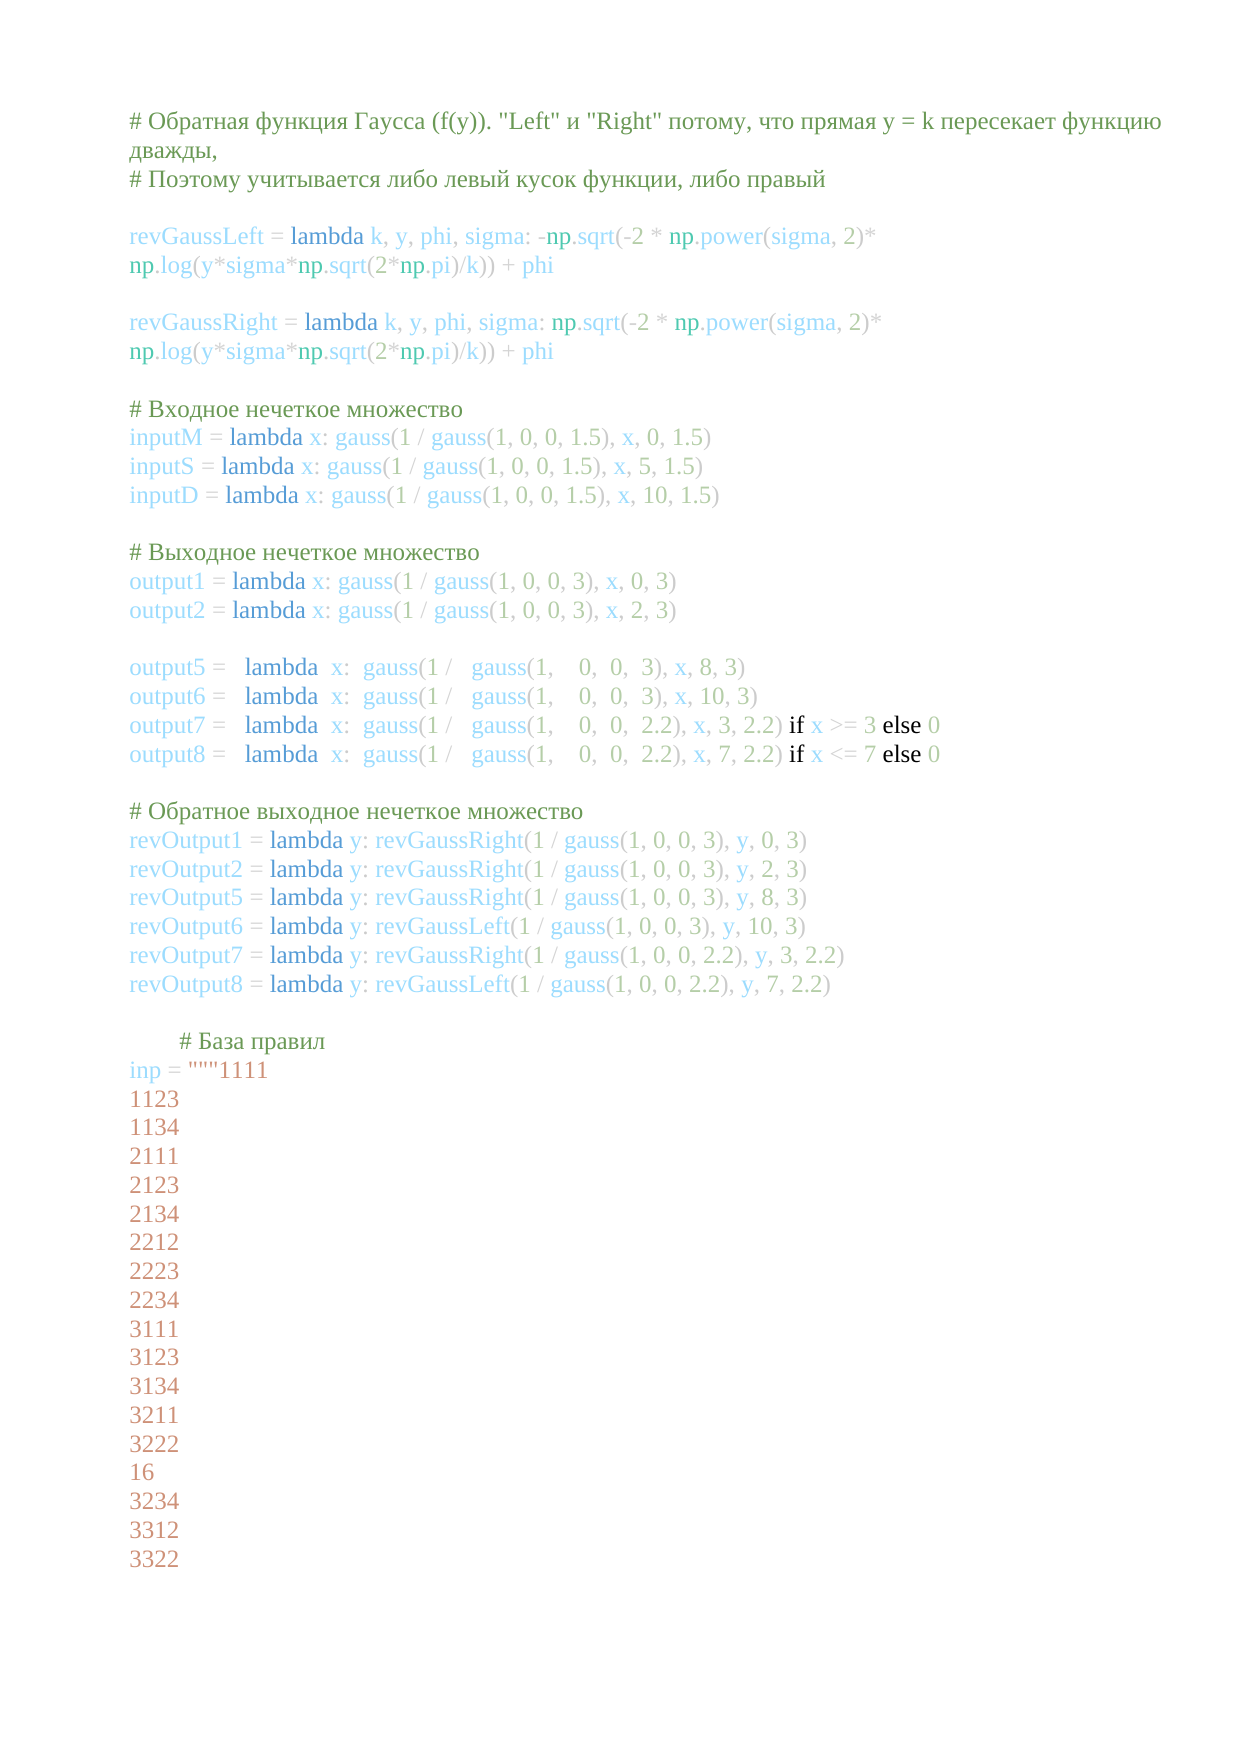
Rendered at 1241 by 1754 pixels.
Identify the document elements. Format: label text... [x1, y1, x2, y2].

text # Выходное нечеткое множество [129, 537, 1198, 566]
text # Обратная функция Гаусса (f(y)). "Left" и "Right" потому, что прямая y = k пересекает функцию дважды, [129, 106, 1198, 164]
text # Поэтому учитывается либо левый кусок функции, либо правый [129, 164, 1198, 192]
text revOutput5 = lambda y: revGaussRight(1 / gauss(1, 0, 0, 3), y, 8, 3) [129, 882, 1198, 911]
text 3234 [129, 1486, 1198, 1515]
text 2223 [129, 1256, 1198, 1285]
text # База правил [129, 1026, 1198, 1055]
text 2234 [129, 1285, 1198, 1314]
text 2134 [129, 1199, 1198, 1227]
text 3134 [129, 1371, 1198, 1400]
text 16 [129, 1457, 1198, 1486]
text inputM = lambda x: gauss(1 / gauss(1, 0, 0, 1.5), x, 0, 1.5) [129, 422, 1198, 451]
text output7 = lambda x: gauss(1 / gauss(1, 0, 0, 2.2), x, 3, 2.2) if x >= 3 else 0 [129, 710, 1198, 739]
text inputS = lambda x: gauss(1 / gauss(1, 0, 0, 1.5), x, 5, 1.5) [129, 451, 1198, 480]
text revOutput7 = lambda y: revGaussRight(1 / gauss(1, 0, 0, 2.2), y, 3, 2.2) [129, 940, 1198, 969]
text revOutput6 = lambda y: revGaussLeft(1 / gauss(1, 0, 0, 3), y, 10, 3) [129, 911, 1198, 940]
text 2123 [129, 1170, 1198, 1199]
text 3111 [129, 1314, 1198, 1342]
text inputD = lambda x: gauss(1 / gauss(1, 0, 0, 1.5), x, 10, 1.5) [129, 480, 1198, 509]
text revOutput2 = lambda y: revGaussRight(1 / gauss(1, 0, 0, 3), y, 2, 3) [129, 854, 1198, 882]
text 3123 [129, 1342, 1198, 1371]
text 2111 [129, 1141, 1198, 1170]
text revOutput8 = lambda y: revGaussLeft(1 / gauss(1, 0, 0, 2.2), y, 7, 2.2) [129, 969, 1198, 997]
text 1134 [129, 1112, 1198, 1141]
text inp = """1111 [129, 1055, 1198, 1084]
text output6 = lambda x: gauss(1 / gauss(1, 0, 0, 3), x, 10, 3) [129, 681, 1198, 710]
text output5 = lambda x: gauss(1 / gauss(1, 0, 0, 3), x, 8, 3) [129, 652, 1198, 681]
text 3211 [129, 1400, 1198, 1429]
text output2 = lambda x: gauss(1 / gauss(1, 0, 0, 3), x, 2, 3) [129, 595, 1198, 624]
text revGaussRight = lambda k, y, phi, sigma: np.sqrt(-2 * np.power(sigma, 2)* np.log(y*sigma*np.sqrt(2*np.pi)/k)) + phi [129, 307, 1198, 365]
text revOutput1 = lambda y: revGaussRight(1 / gauss(1, 0, 0, 3), y, 0, 3) [129, 825, 1198, 854]
text 3322 [129, 1544, 1198, 1572]
text revGaussLeft = lambda k, y, phi, sigma: -np.sqrt(-2 * np.power(sigma, 2)* np.log(y*sigma*np.sqrt(2*np.pi)/k)) + phi [129, 221, 1198, 279]
text 3312 [129, 1515, 1198, 1544]
text # Входное нечеткое множество [129, 394, 1198, 422]
text output1 = lambda x: gauss(1 / gauss(1, 0, 0, 3), x, 0, 3) [129, 566, 1198, 595]
text 2212 [129, 1227, 1198, 1256]
text output8 = lambda x: gauss(1 / gauss(1, 0, 0, 2.2), x, 7, 2.2) if x <= 7 else 0 [129, 739, 1198, 767]
text # Обратное выходное нечеткое множество [129, 796, 1198, 825]
text 1123 [129, 1084, 1198, 1112]
text 3222 [129, 1429, 1198, 1457]
